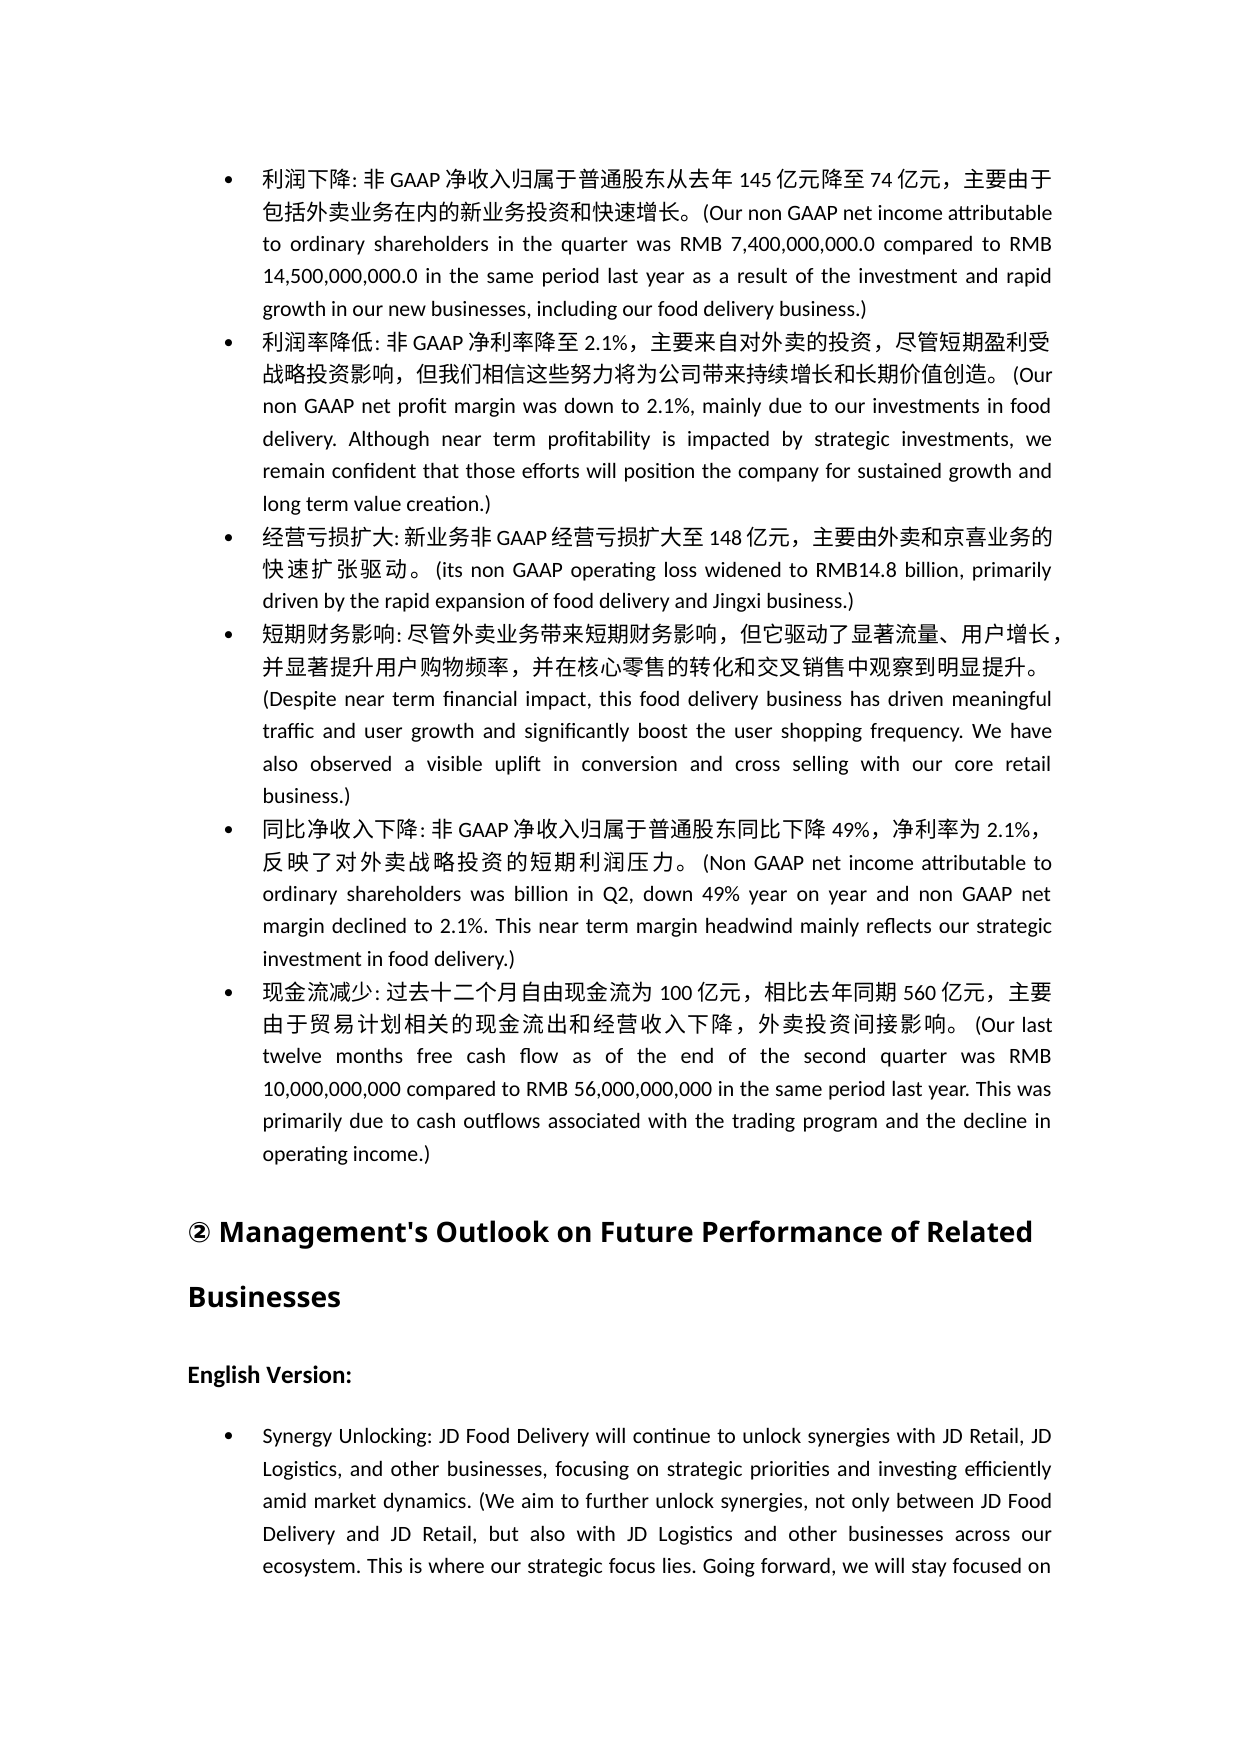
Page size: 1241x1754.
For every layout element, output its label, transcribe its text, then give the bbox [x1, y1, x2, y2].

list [225, 1419, 1053, 1582]
list 经营亏损扩大: 新业务非GAAP经营亏损扩大至148亿元，主要由外卖和京喜业务的快速扩张驱动。(its non GAAP operating loss widened to RMB14.8 billion, primarily driven by the rapid expansion of food delivery and Jingxi business.) [225, 519, 1053, 617]
text English Version: [187, 1358, 1053, 1390]
list 短期财务影响: 尽管外卖业务带来短期财务影响，但它驱动了显著流量、用户增长，并显著提升用户购物频率，并在核心零售的转化和交叉销售中观察到明显提升。(Despite near term financial impact, this food delivery business has driven meaningful traffic and user growth and significantly boost the user shopping frequency. We have also observed a visible uplift in conversion and cross selling with our core retail business.) [225, 617, 1053, 812]
list 同比净收入下降: 非GAAP净收入归属于普通股东同比下降49%，净利率为2.1%，反映了对外卖战略投资的短期利润压力。(Non GAAP net income attributable to ordinary shareholders was billion in Q2, down 49% year on year and non GAAP net margin declined to 2.1%. This near term margin headwind mainly reflects our strategic investment in food delivery.) [225, 812, 1053, 974]
list 现金流减少: 过去十二个月自由现金流为100亿元，相比去年同期560亿元，主要由于贸易计划相关的现金流出和经营收入下降，外卖投资间接影响。(Our last twelve months free cash flow as of the end of the second quarter was RMB 10,000,000,000 compared to RMB 56,000,000,000 in the same period last year. This was primarily due to cash outflows associated with the trading program and the decline in operating income.) [225, 974, 1053, 1169]
list 利润率降低: 非GAAP净利率降至2.1%，主要来自对外卖的投资，尽管短期盈利受战略投资影响，但我们相信这些努力将为公司带来持续增长和长期价值创造。(Our non GAAP net profit margin was down to 2.1%, mainly due to our investments in food delivery. Although near term profitability is impacted by strategic investments, we remain confident that those efforts will position the company for sustained growth and long term value creation.) [225, 324, 1053, 519]
list 利润下降: 非GAAP净收入归属于普通股东从去年145亿元降至74亿元，主要由于包括外卖业务在内的新业务投资和快速增长。(Our non GAAP net income attributable to ordinary shareholders in the quarter was RMB 7,400,000,000.0 compared to RMB 14,500,000,000.0 in the same period last year as a result of the investment and rapid growth in our new businesses, including our food delivery business.) [225, 162, 1053, 324]
subtitle ② Management's Outlook on Future Performance of Related Businesses [187, 1199, 1053, 1329]
